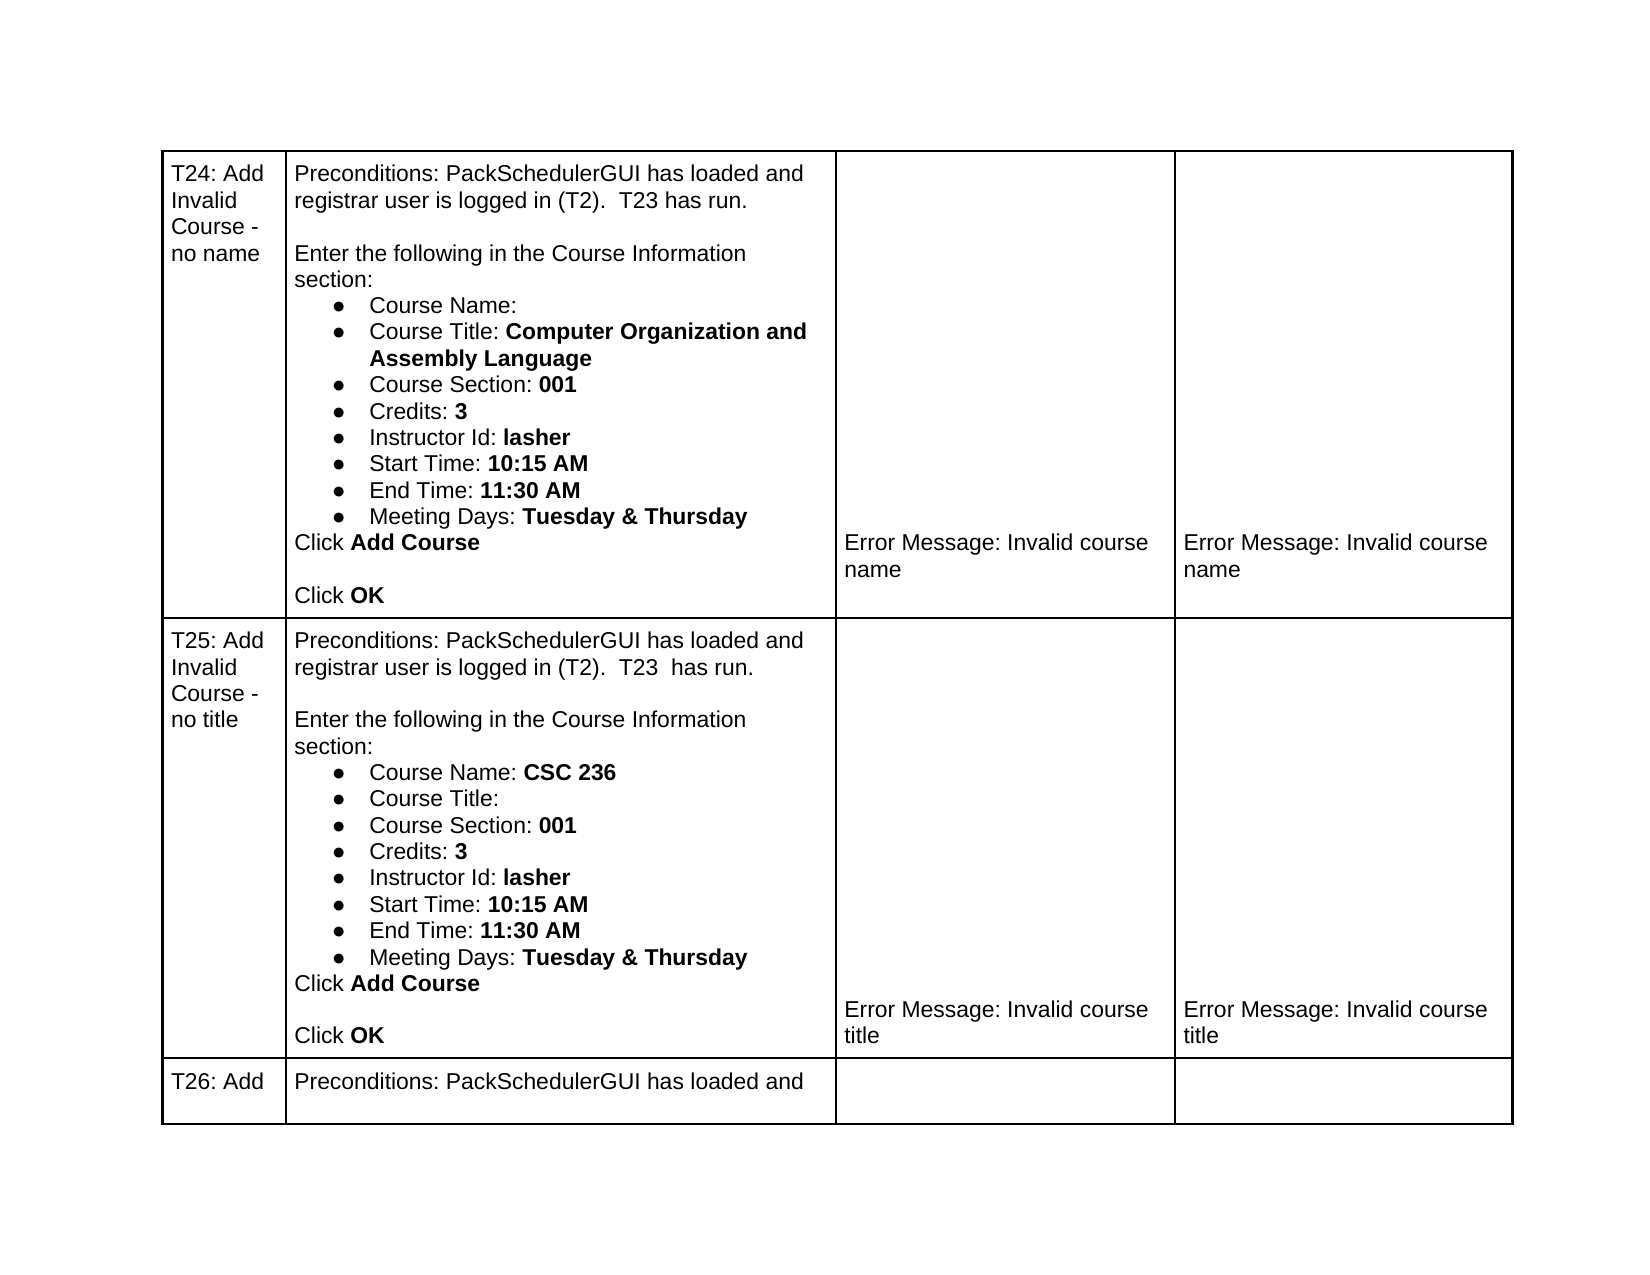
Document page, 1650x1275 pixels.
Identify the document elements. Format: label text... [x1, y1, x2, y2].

table_cell T24: Add Invalid Course - no name [164, 152, 285, 617]
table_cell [837, 1059, 1174, 1123]
table_cell Error Message: Invalid course title [1176, 619, 1511, 1057]
table_cell Error Message: Invalid course name [1176, 152, 1511, 617]
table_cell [164, 1059, 285, 1123]
table_cell Error Message: Invalid course title [837, 619, 1174, 1057]
table_cell T25: Add Invalid Course - no title [164, 619, 285, 1057]
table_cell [287, 1059, 835, 1123]
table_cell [1176, 1059, 1511, 1123]
table_cell Preconditions: PackSchedulerGUI has loaded and registrar user is logged in (T2). T23 has run. Enter the following in the Course Information section: Course Name: CSC 236 Course Title: Course Section: 001 Credits: 3 Instructor Id: lasher Start Time: 10:15 AM End Time: 11:30 AM Meeting Days: Tuesday & Thursday Click Add Course Click OK [287, 619, 835, 1057]
table_cell Preconditions: PackSchedulerGUI has loaded and registrar user is logged in (T2). T23 has run. Enter the following in the Course Information section: Course Name: Course Title: Computer Organization and Assembly Language Course Section: 001 Credits: 3 Instructor Id: lasher Start Time: 10:15 AM End Time: 11:30 AM Meeting Days: Tuesday & Thursday Click Add Course Click OK [287, 152, 835, 617]
table_cell Error Message: Invalid course name [837, 152, 1174, 617]
